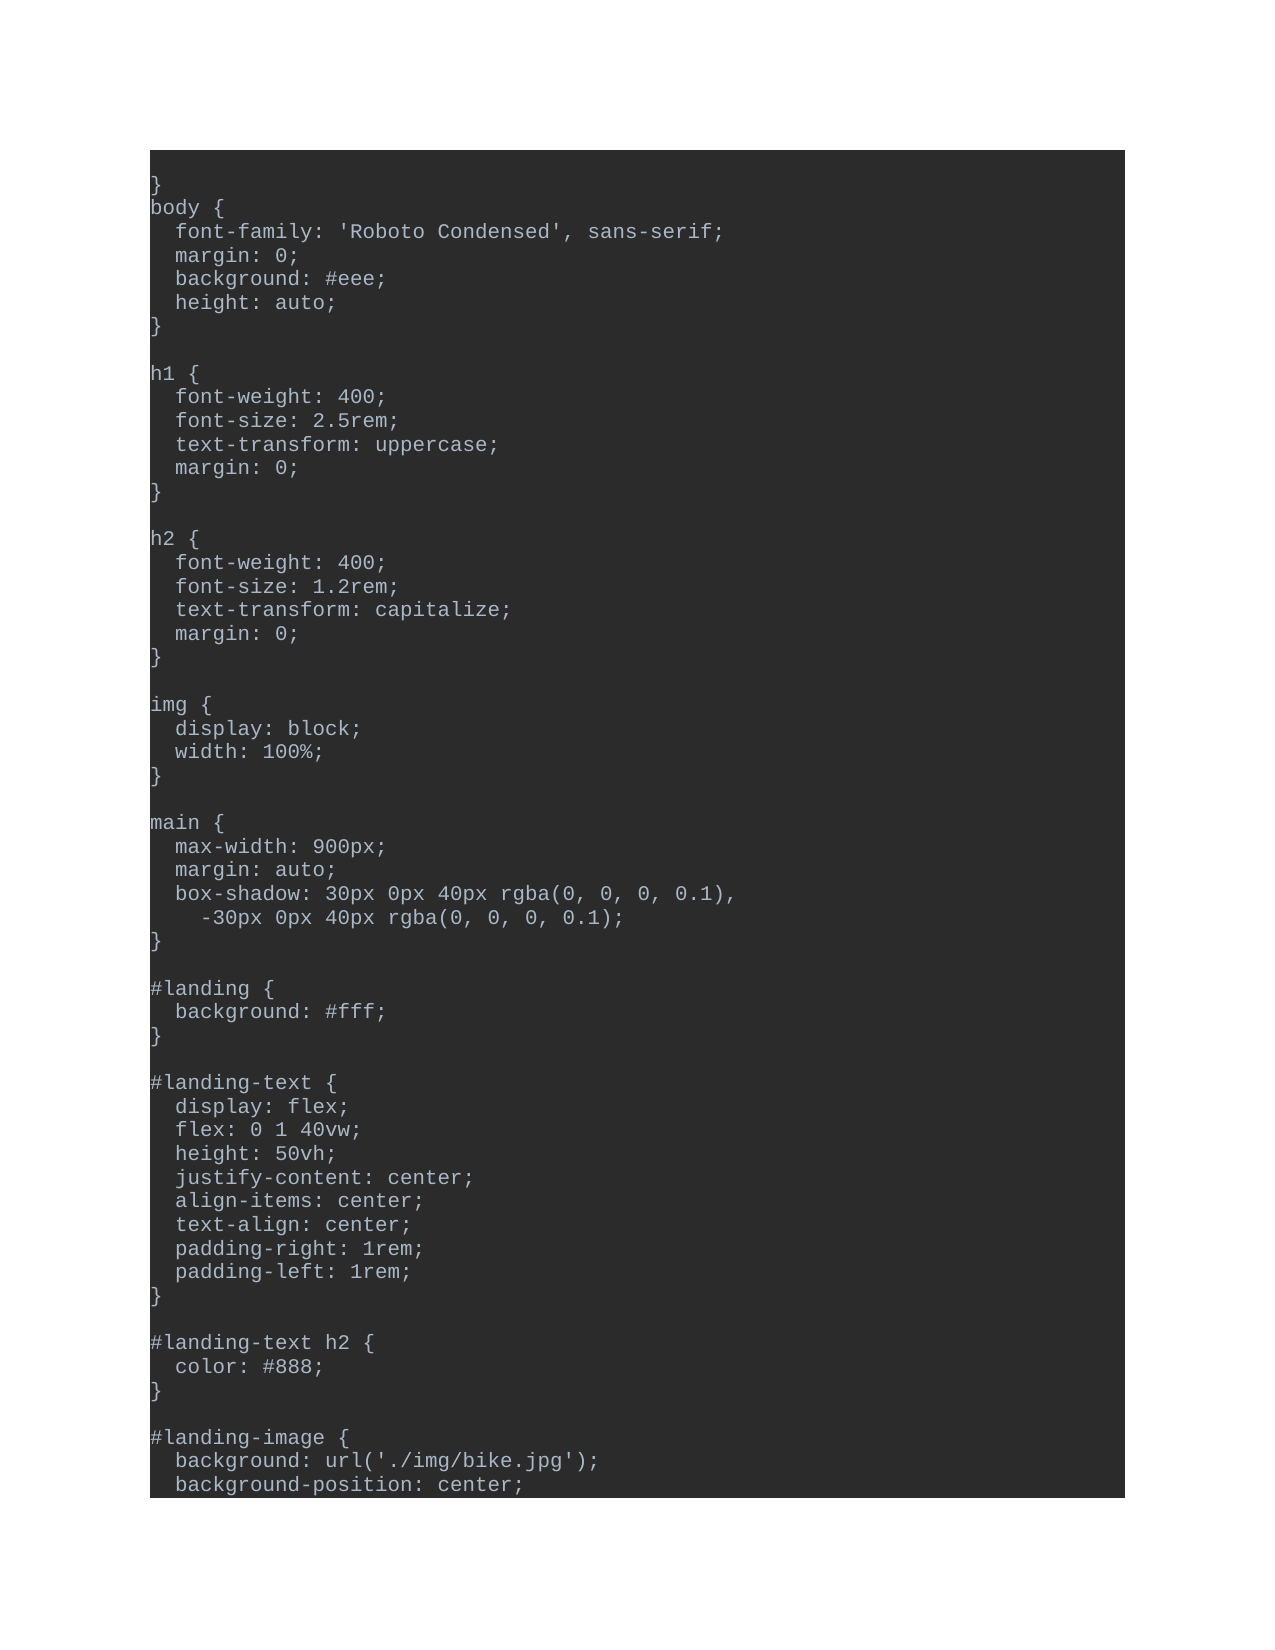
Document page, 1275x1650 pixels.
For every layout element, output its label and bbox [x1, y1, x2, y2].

text [150, 150, 1125, 1498]
